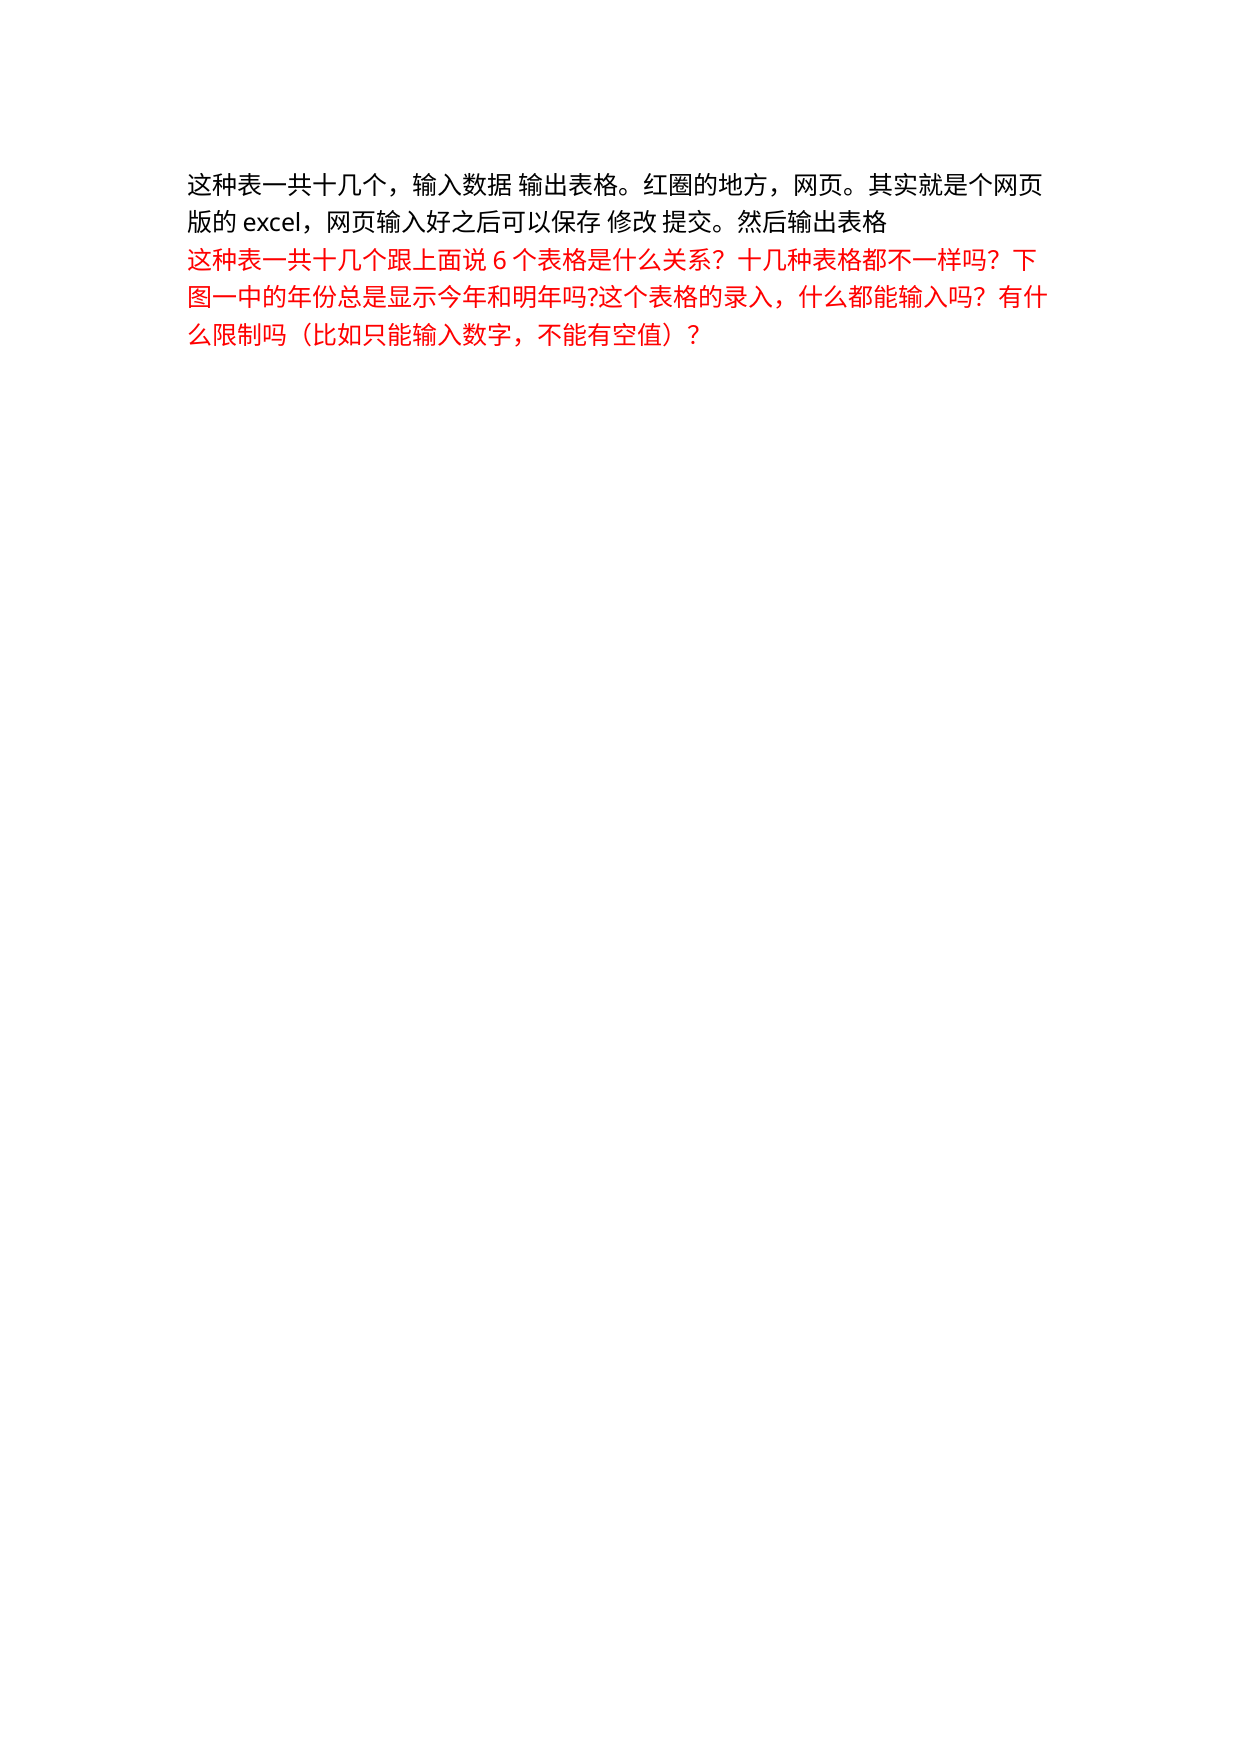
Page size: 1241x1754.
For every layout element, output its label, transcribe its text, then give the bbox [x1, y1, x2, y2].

text 这种表一共十几个，输入数据 输出表格。红圈的地方，网页。其实就是个网页版的excel，网页输入好之后可以保存 修改 提交。然后输出表格 [187, 164, 1053, 239]
text 这种表一共十几个跟上面说6个表格是什么关系？十几种表格都不一样吗？下图一中的年份总是显示今年和明年吗?这个表格的录入，什么都能输入吗？有什么限制吗（比如只能输入数字，不能有空值）？ [187, 239, 1053, 352]
